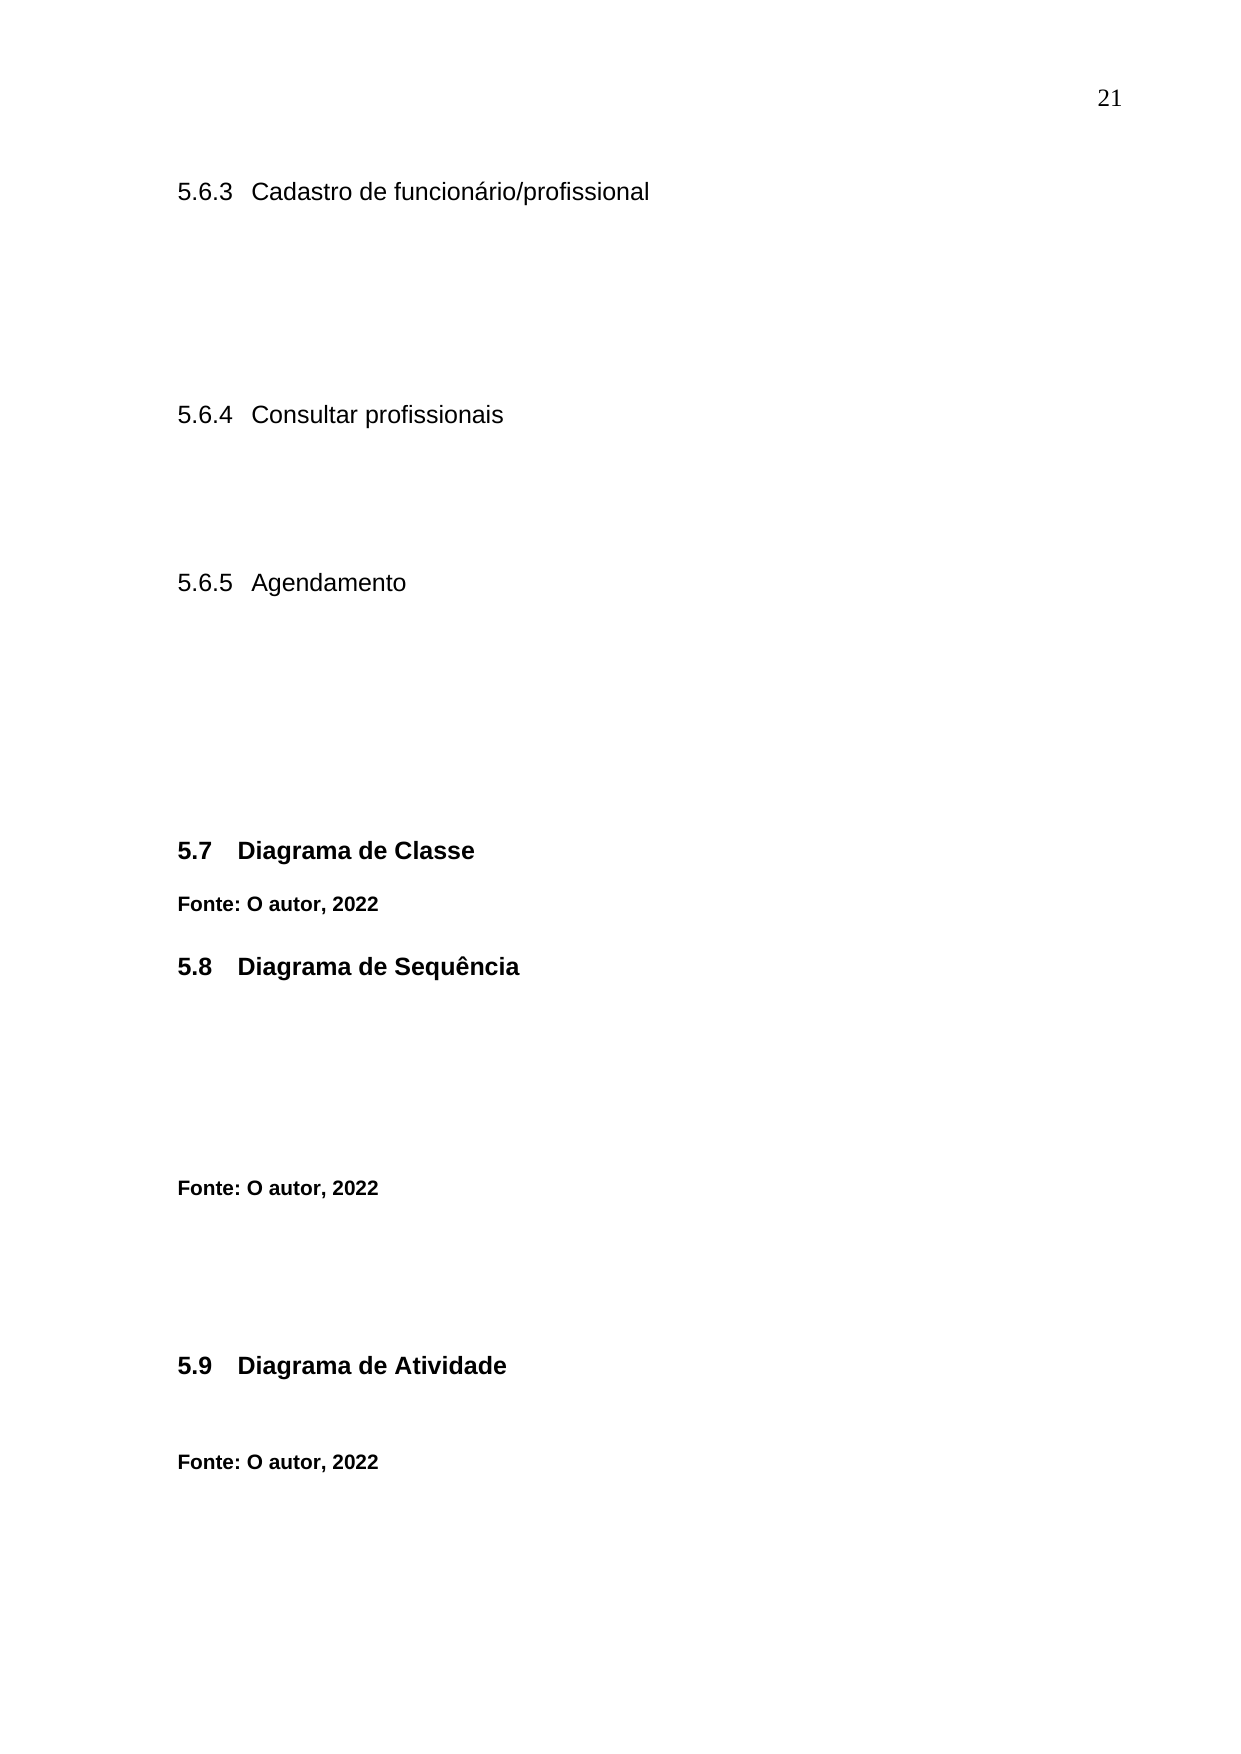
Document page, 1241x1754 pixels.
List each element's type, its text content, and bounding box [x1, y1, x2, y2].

text Fonte: O autor, 2022 [177, 892, 1122, 916]
subtitle Consultar profissionais [177, 400, 1122, 428]
text Fonte: O autor, 2022 [177, 1449, 1122, 1473]
subtitle Diagrama de Classe [177, 836, 1122, 865]
text Fonte: O autor, 2022 [177, 1175, 1122, 1199]
subtitle Cadastro de funcionário/profissional [177, 177, 1122, 206]
subtitle Agendamento [177, 568, 1122, 597]
subtitle Diagrama de Sequência [177, 952, 1122, 981]
subtitle Diagrama de Atividade [177, 1351, 1122, 1379]
